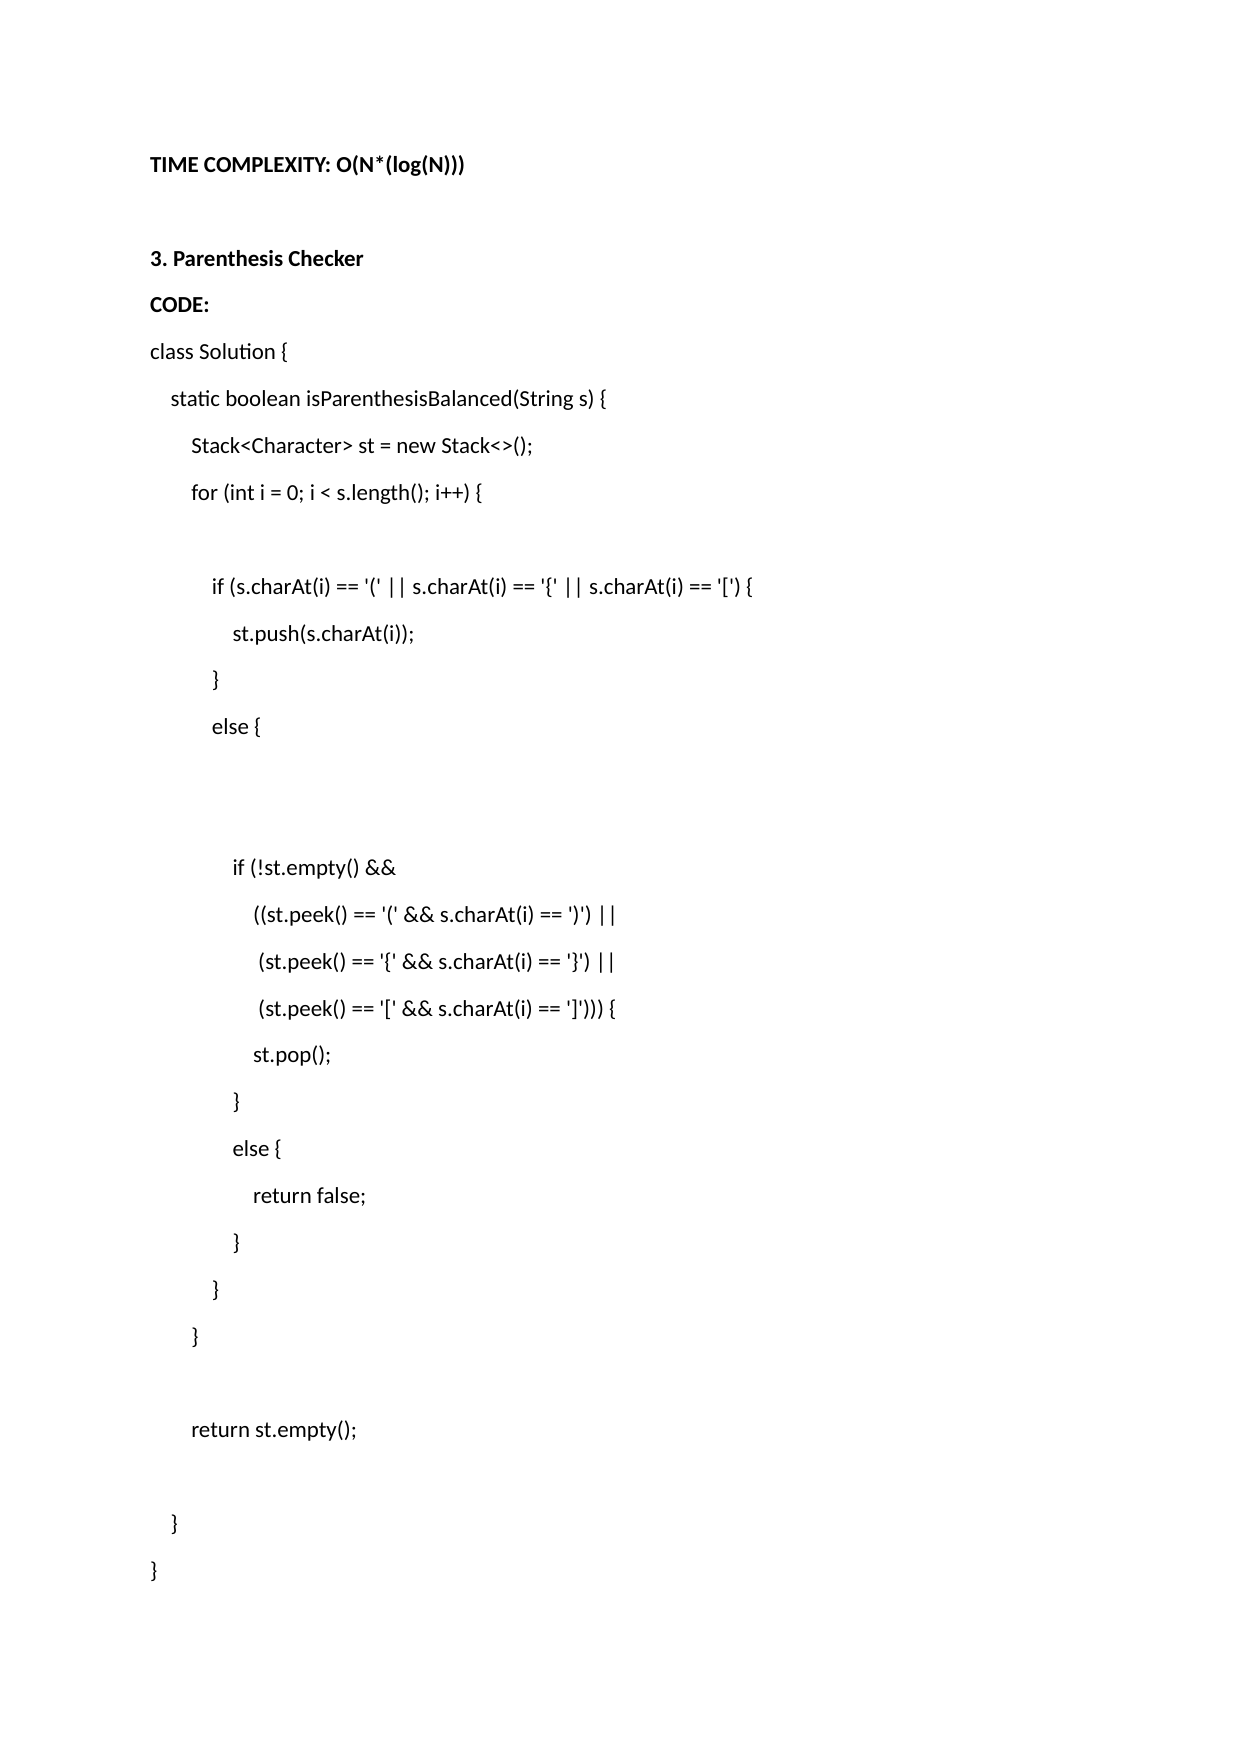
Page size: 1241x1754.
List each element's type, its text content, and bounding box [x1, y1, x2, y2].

text 3. Parenthesis Checker [150, 244, 1090, 272]
text st.push(s.charAt(i)); [150, 619, 1090, 647]
text } [150, 1228, 1090, 1256]
text ((st.peek() == '(' && s.charAt(i) == ')') || [150, 900, 1090, 928]
text return st.empty(); [150, 1416, 1090, 1444]
text } [150, 1087, 1090, 1116]
text } [150, 1556, 1090, 1584]
text (st.peek() == '[' && s.charAt(i) == ']'))) { [150, 994, 1090, 1022]
text Stack<Character> st = new Stack<>(); [150, 431, 1090, 459]
text (st.peek() == '{' && s.charAt(i) == '}') || [150, 947, 1090, 975]
text else { [150, 712, 1090, 741]
text } [150, 666, 1090, 694]
text st.pop(); [150, 1041, 1090, 1069]
text else { [150, 1134, 1090, 1162]
text if (s.charAt(i) == '(' || s.charAt(i) == '{' || s.charAt(i) == '[') { [150, 572, 1090, 600]
text TIME COMPLEXITY: O(N*(log(N))) [150, 150, 1090, 178]
text } [150, 1509, 1090, 1537]
text } [150, 1275, 1090, 1303]
text return false; [150, 1181, 1090, 1209]
text CODE: [150, 291, 1090, 319]
text class Solution { [150, 337, 1090, 366]
text } [150, 1322, 1090, 1350]
text for (int i = 0; i < s.length(); i++) { [150, 478, 1090, 506]
text if (!st.empty() && [150, 853, 1090, 881]
text static boolean isParenthesisBalanced(String s) { [150, 384, 1090, 412]
